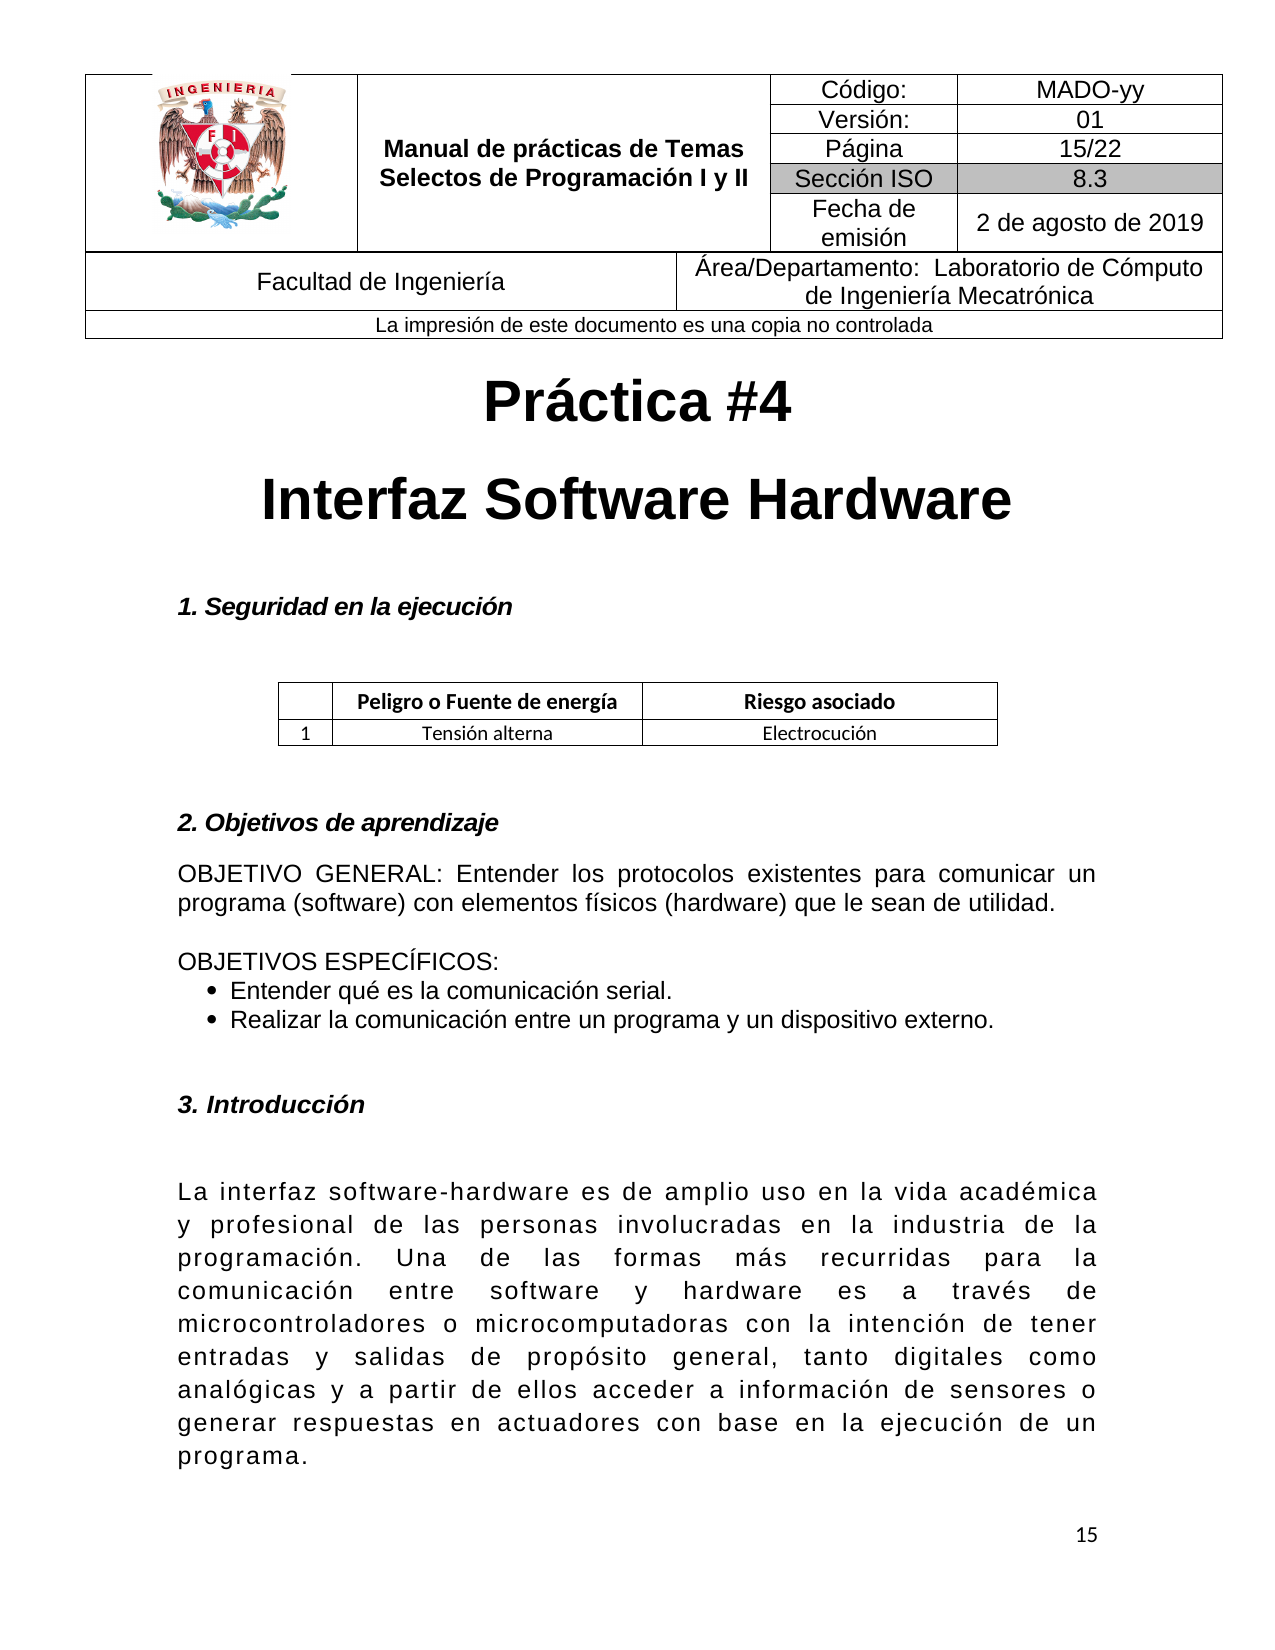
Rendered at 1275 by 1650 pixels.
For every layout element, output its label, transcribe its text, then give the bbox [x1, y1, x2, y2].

list Entender qué es la comunicación serial. [207, 976, 1098, 1004]
table_cell Electrocución [643, 720, 997, 745]
text Práctica #4 [177, 367, 1098, 434]
table_header Riesgo asociado [643, 683, 997, 719]
picture [152, 74, 292, 234]
text 1. Seguridad en la ejecución [177, 592, 1098, 621]
table_header [279, 683, 332, 719]
table_cell Tensión alterna [333, 720, 642, 745]
list Realizar la comunicación entre un programa y un dispositivo externo. [207, 1004, 1098, 1033]
text 3. Introducción [177, 1090, 1098, 1118]
table_header Peligro o Fuente de energía [333, 683, 642, 719]
text La interfaz software-hardware es de amplio uso en la vida académica y profesional de las personas involucradas en la industria de la programación. Una de las formas más recurridas para la comunicación entre software y hardware es a través de microcontroladores o microcomputadoras con la intención de tener entradas y salidas de propósito general, tanto digitales como analógicas y a partir de ellos acceder a información de sensores o generar respuestas en actuadores con base en la ejecución de un programa. [177, 1177, 1098, 1470]
text OBJETIVOS ESPECÍFICOS: [177, 947, 1098, 976]
text 2. Objetivos de aprendizaje [177, 808, 1098, 837]
text OBJETIVO GENERAL: Entender los protocolos existentes para comunicar un programa (software) con elementos físicos (hardware) que le sean de utilidad. [177, 859, 1098, 917]
table_cell 1 [279, 720, 332, 745]
text Interfaz Software Hardware [177, 465, 1098, 532]
